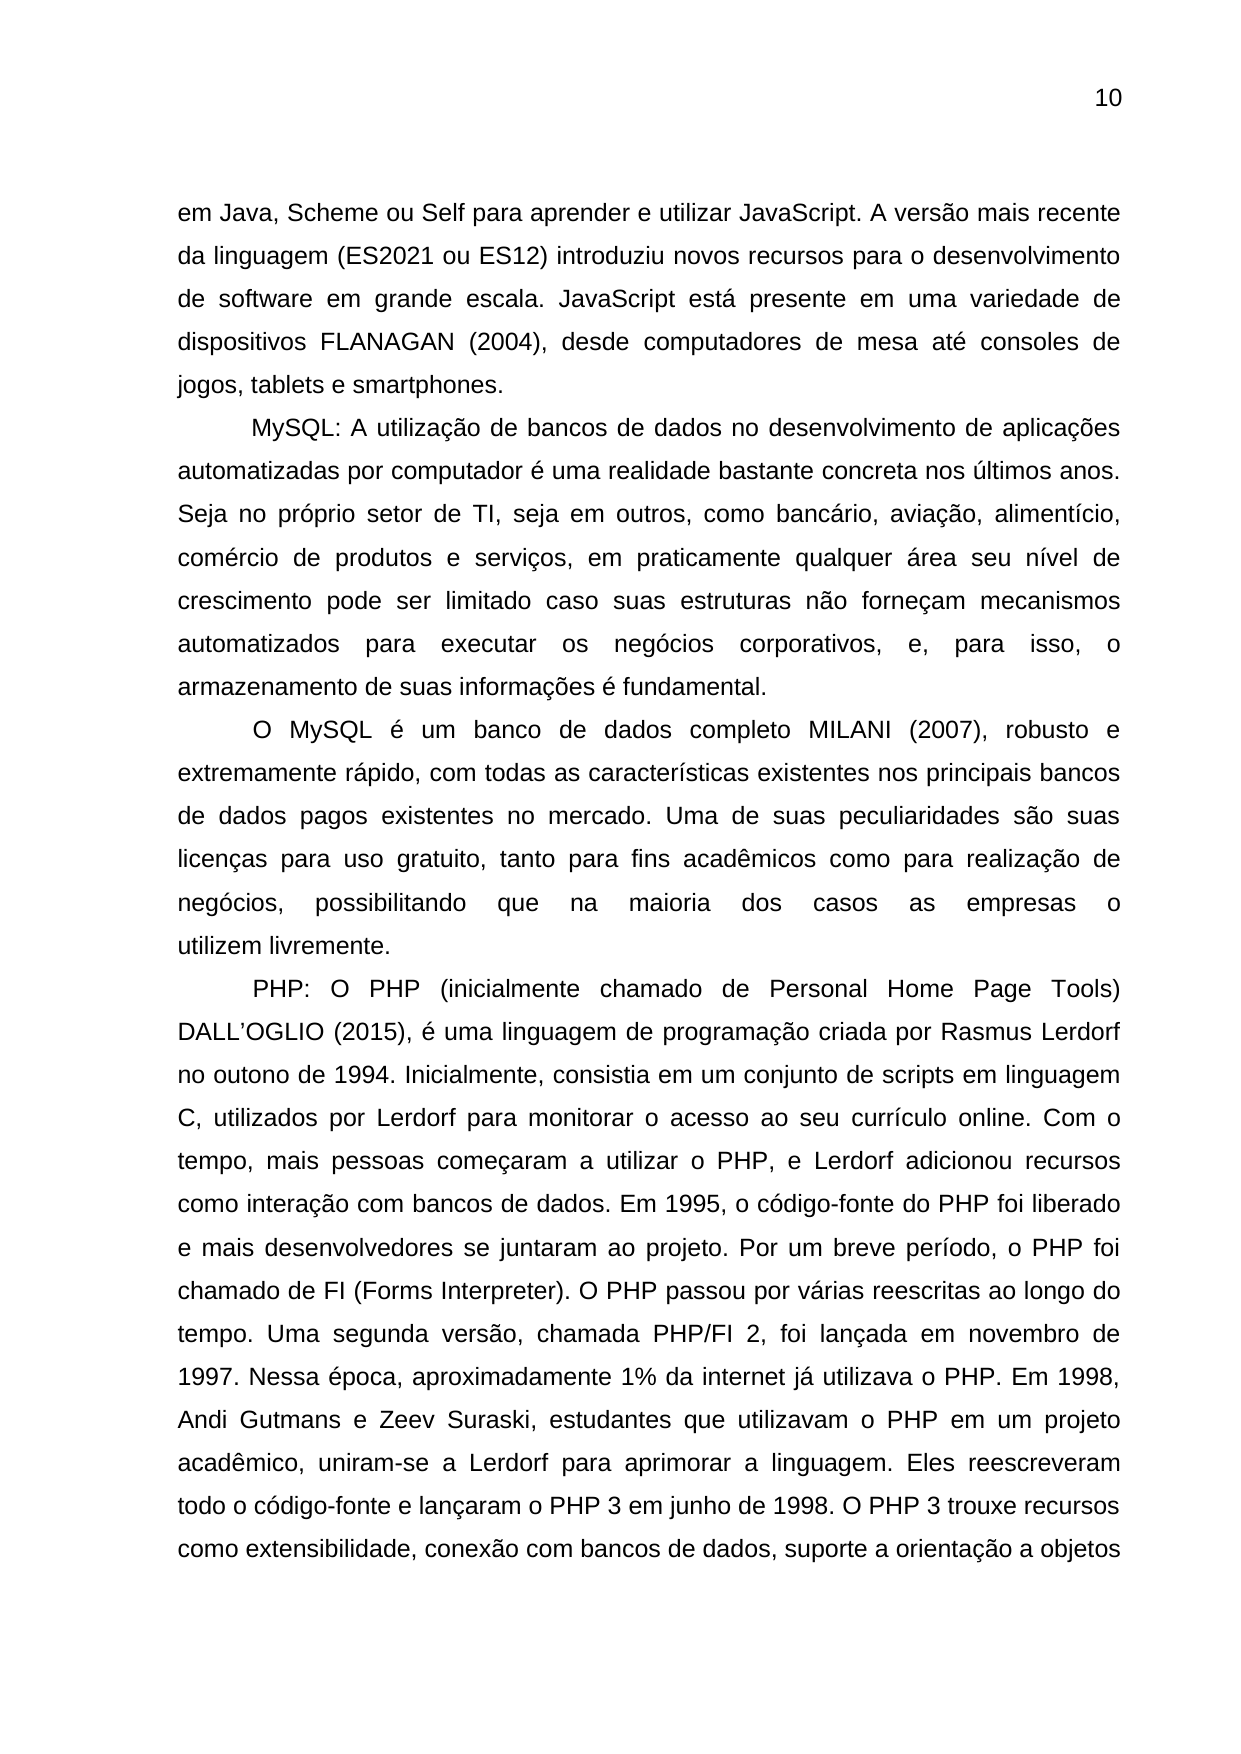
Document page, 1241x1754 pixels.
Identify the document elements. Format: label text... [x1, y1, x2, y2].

text O MySQL é um banco de dados completo MILANI (2007), robusto e extremamente rápido, com todas as características existentes nos principais bancos de dados pagos existentes no mercado. Uma de suas peculiaridades são suas licenças para uso gratuito, tanto para fins acadêmicos como para realização de negócios, possibilitando que na maioria dos casos as empresas o utilizem livremente. [177, 715, 1122, 959]
text MySQL: A utilização de bancos de dados no desenvolvimento de aplicações automatizadas por computador é uma realidade bastante concreta nos últimos anos. Seja no próprio setor de TI, seja em outros, como bancário, aviação, alimentício, comércio de produtos e serviços, em praticamente qualquer área seu nível de crescimento pode ser limitado caso suas estruturas não forneçam mecanismos automatizados para executar os negócios corporativos, e, para isso, o armazenamento de suas informações é fundamental. [177, 413, 1122, 701]
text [177, 974, 1122, 1563]
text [177, 198, 1122, 399]
